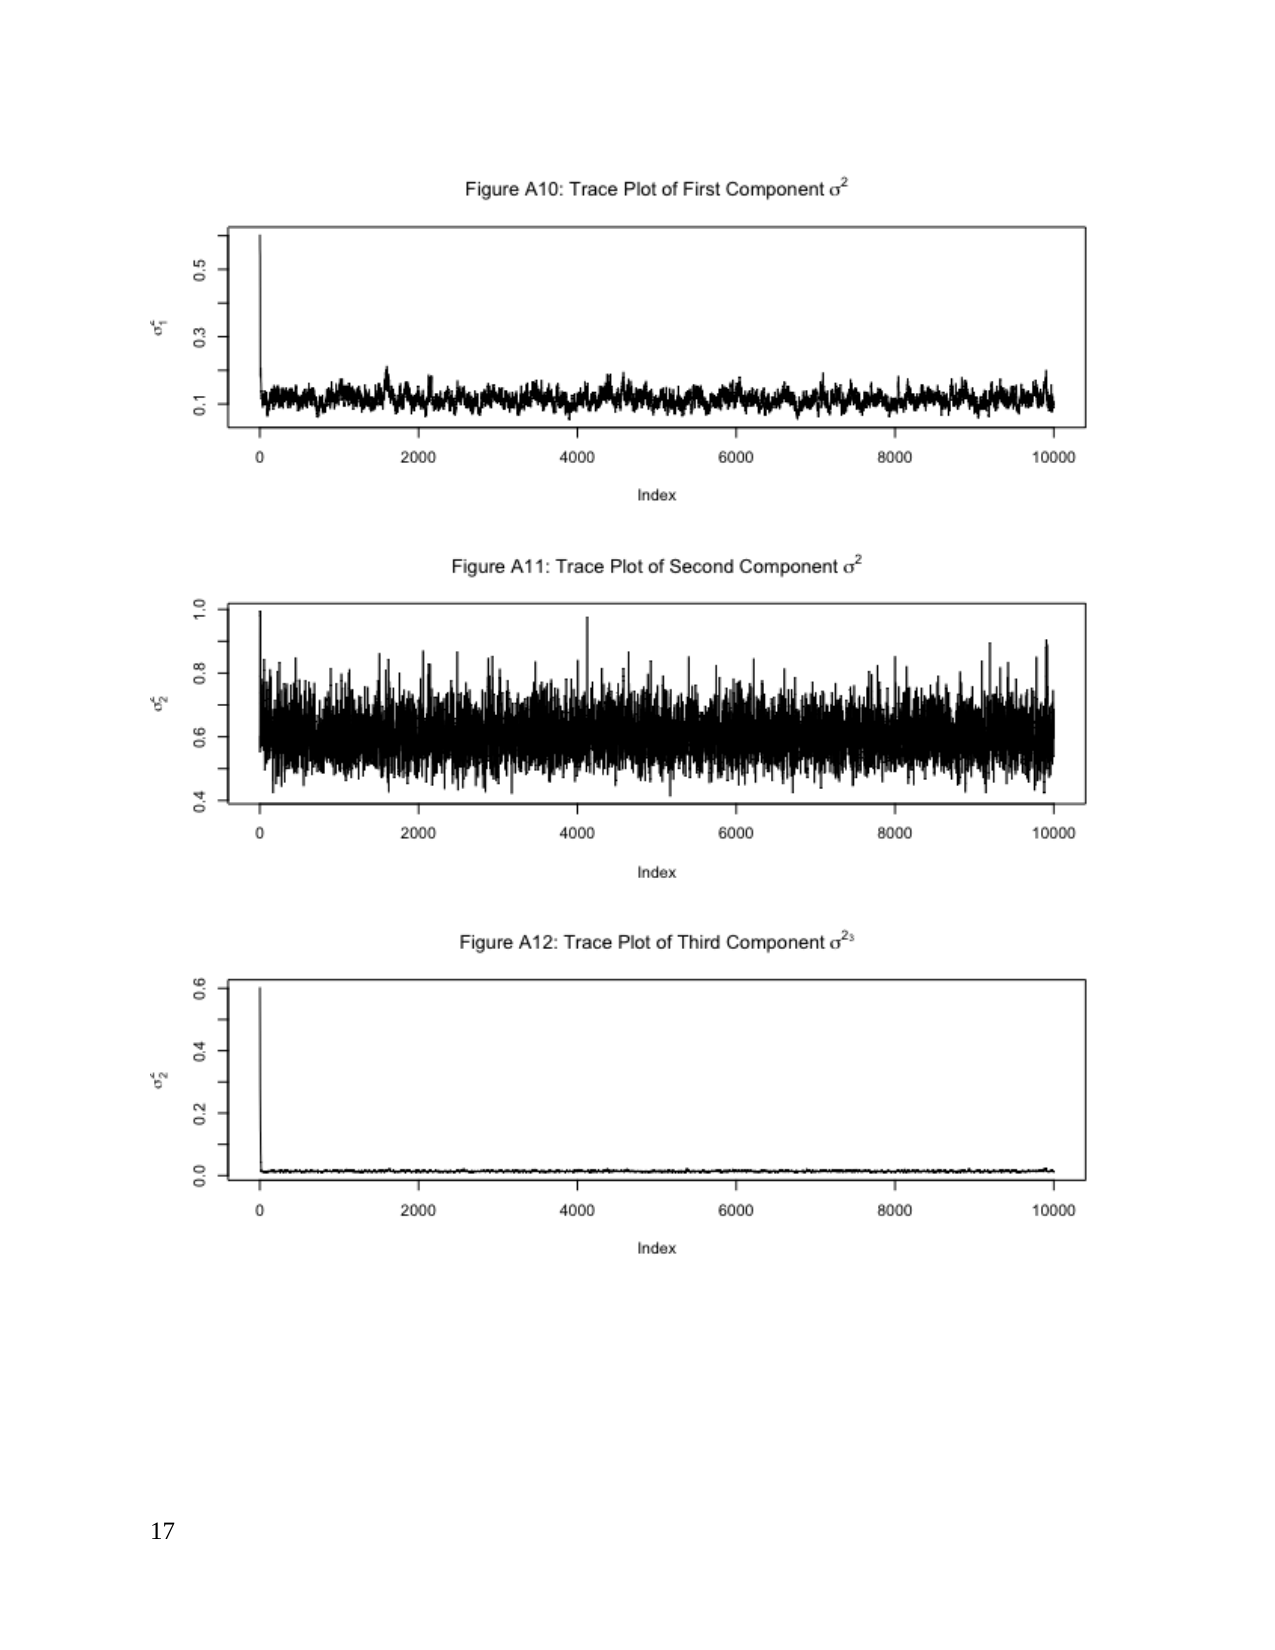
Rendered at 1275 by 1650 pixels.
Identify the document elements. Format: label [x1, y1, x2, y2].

picture [150, 150, 1125, 1278]
